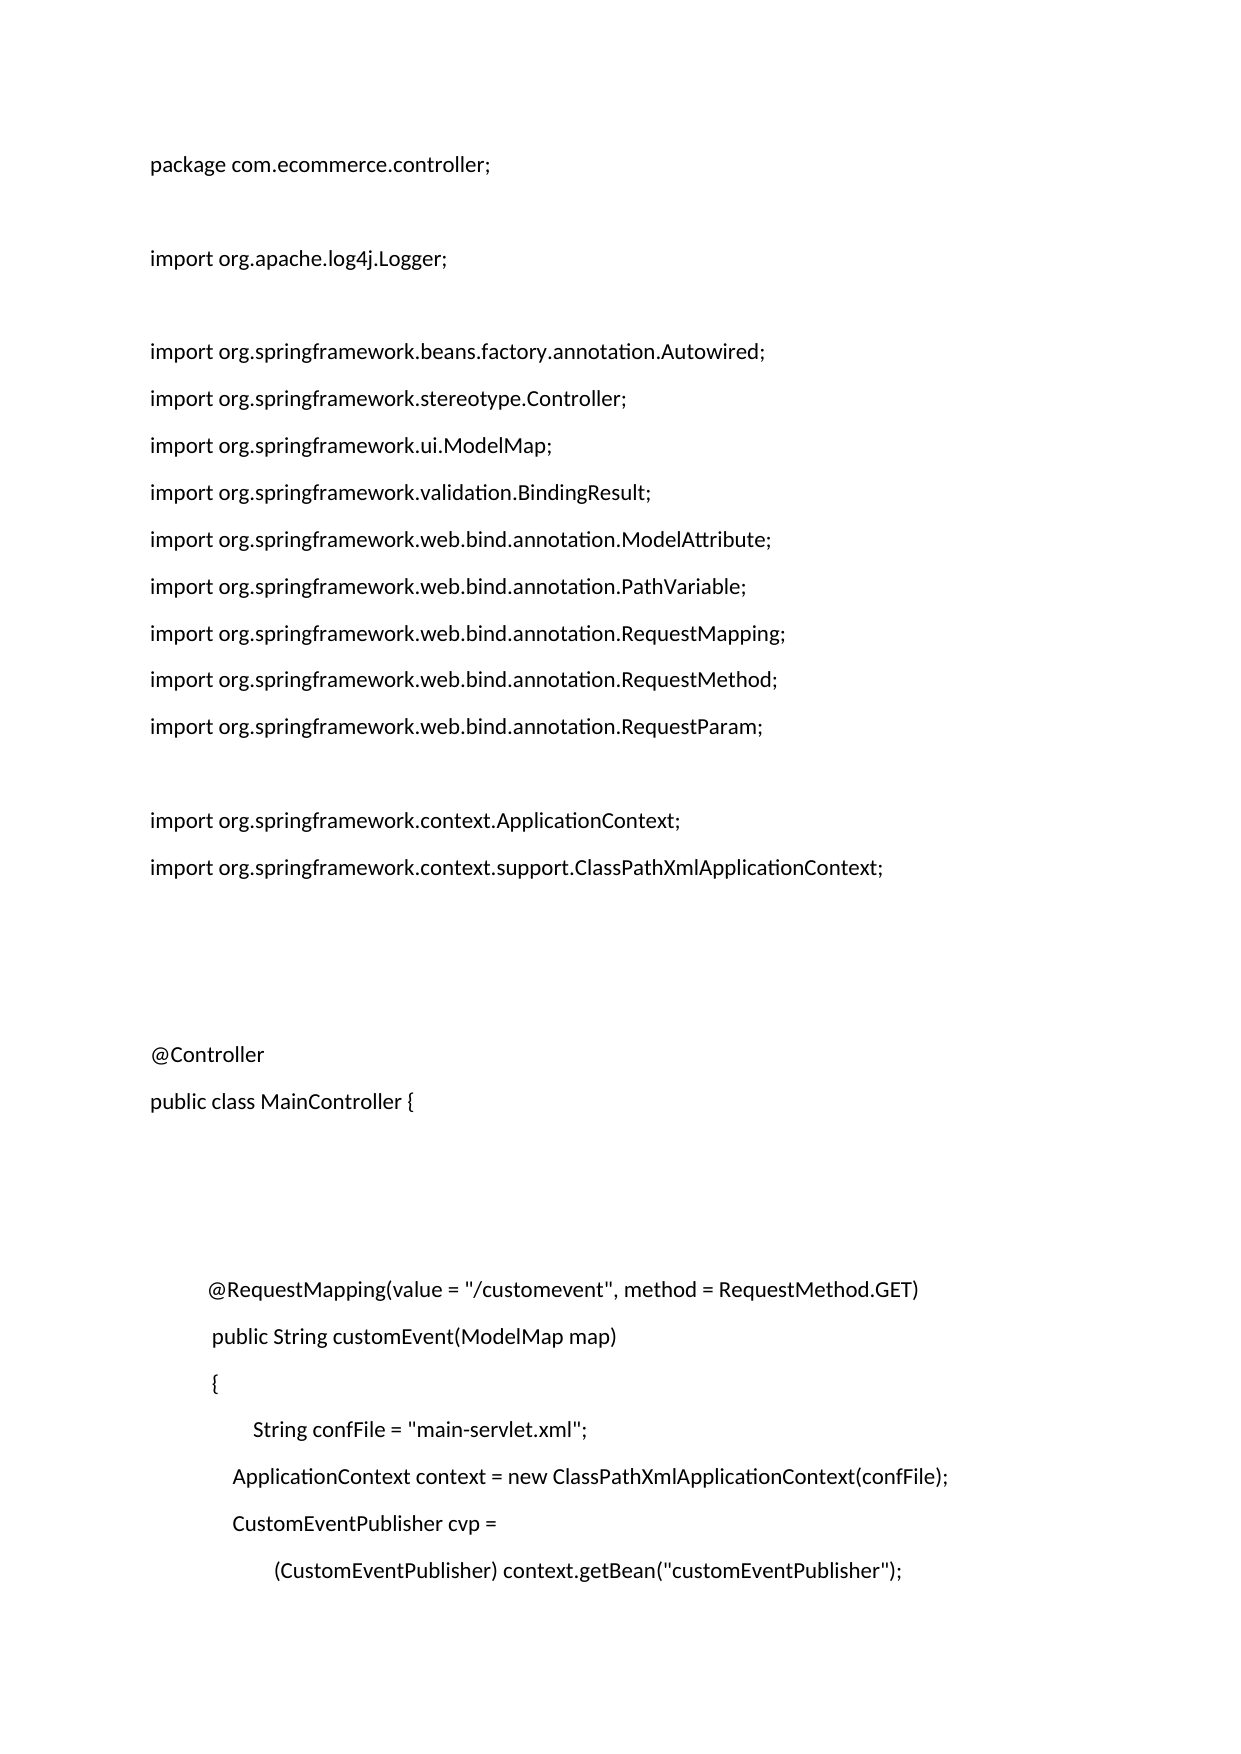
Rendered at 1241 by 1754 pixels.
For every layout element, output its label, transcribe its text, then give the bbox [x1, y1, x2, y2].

text import org.springframework.context.support.ClassPathXmlApplicationContext; [150, 853, 1090, 881]
text @Controller [150, 1041, 1090, 1069]
text import org.springframework.context.ApplicationContext; [150, 806, 1090, 834]
text public String customEvent(ModelMap map) [150, 1322, 1090, 1350]
text (CustomEventPublisher) context.getBean("customEventPublisher"); [150, 1556, 1090, 1584]
text @RequestMapping(value = "/customevent", method = RequestMethod.GET) [150, 1275, 1090, 1303]
text public class MainController { [150, 1087, 1090, 1116]
text import org.springframework.beans.factory.annotation.Autowired; [150, 337, 1090, 366]
text import org.springframework.web.bind.annotation.ModelAttribute; [150, 525, 1090, 553]
text { [150, 1369, 1090, 1397]
text CustomEventPublisher cvp = [150, 1509, 1090, 1537]
text import org.springframework.stereotype.Controller; [150, 384, 1090, 412]
text import org.springframework.web.bind.annotation.RequestMethod; [150, 666, 1090, 694]
text import org.springframework.ui.ModelMap; [150, 431, 1090, 459]
text package com.ecommerce.controller; [150, 150, 1090, 178]
text import org.springframework.web.bind.annotation.RequestParam; [150, 712, 1090, 741]
text import org.springframework.web.bind.annotation.PathVariable; [150, 572, 1090, 600]
text ApplicationContext context = new ClassPathXmlApplicationContext(confFile); [150, 1462, 1090, 1491]
text import org.springframework.web.bind.annotation.RequestMapping; [150, 619, 1090, 647]
text import org.springframework.validation.BindingResult; [150, 478, 1090, 506]
text import org.apache.log4j.Logger; [150, 244, 1090, 272]
text String confFile = "main-servlet.xml"; [150, 1416, 1090, 1444]
